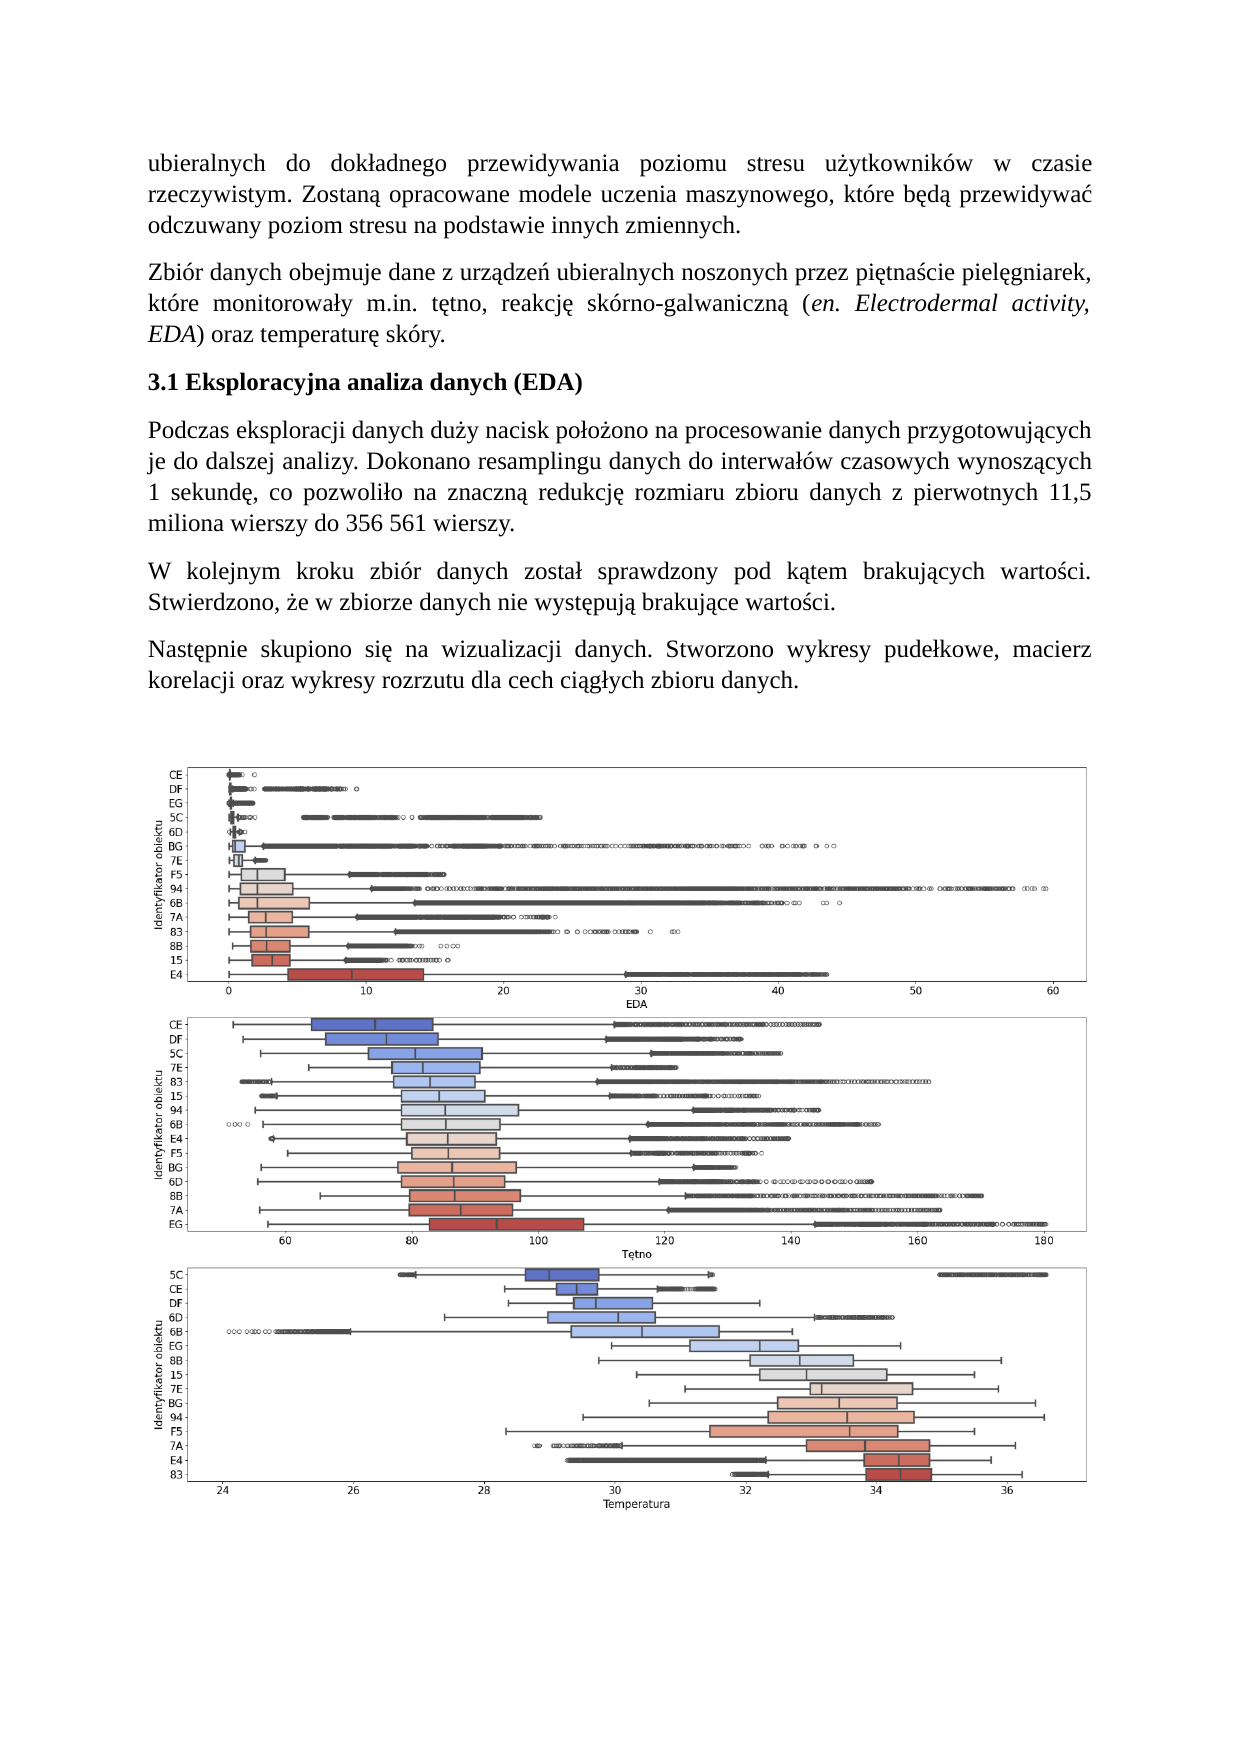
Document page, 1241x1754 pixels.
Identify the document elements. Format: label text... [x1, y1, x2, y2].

text Następnie skupiono się na wizualizacji danych. Stworzono wykresy pudełkowe, macierz korelacji oraz wykresy rozrzutu dla cech ciągłych zbioru danych. [148, 634, 1093, 694]
text Zbiór danych obejmuje dane z urządzeń ubieralnych noszonych przez piętnaście pielęgniarek, które monitorowały m.in. tętno, reakcję skórno-galwaniczną (en. Electrodermal activity, EDA) oraz temperaturę skóry. [148, 257, 1093, 348]
picture [147, 761, 1093, 1517]
text Podczas eksploracji danych duży nacisk położono na procesowanie danych przygotowujących je do dalszej analizy. Dokonano resamplingu danych do interwałów czasowych wynoszących 1 sekundę, co pozwoliło na znaczną redukcję rozmiaru zbioru danych z pierwotnych 11,5 miliona wierszy do 356 561 wierszy. [148, 415, 1093, 537]
text W kolejnym kroku zbiór danych został sprawdzony pod kątem brakujących wartości. Stwierdzono, że w zbiorze danych nie występują brakujące wartości. [148, 556, 1093, 616]
text 3.1 Eksploracyjna analiza danych (EDA) [148, 367, 1093, 396]
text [148, 148, 1093, 238]
